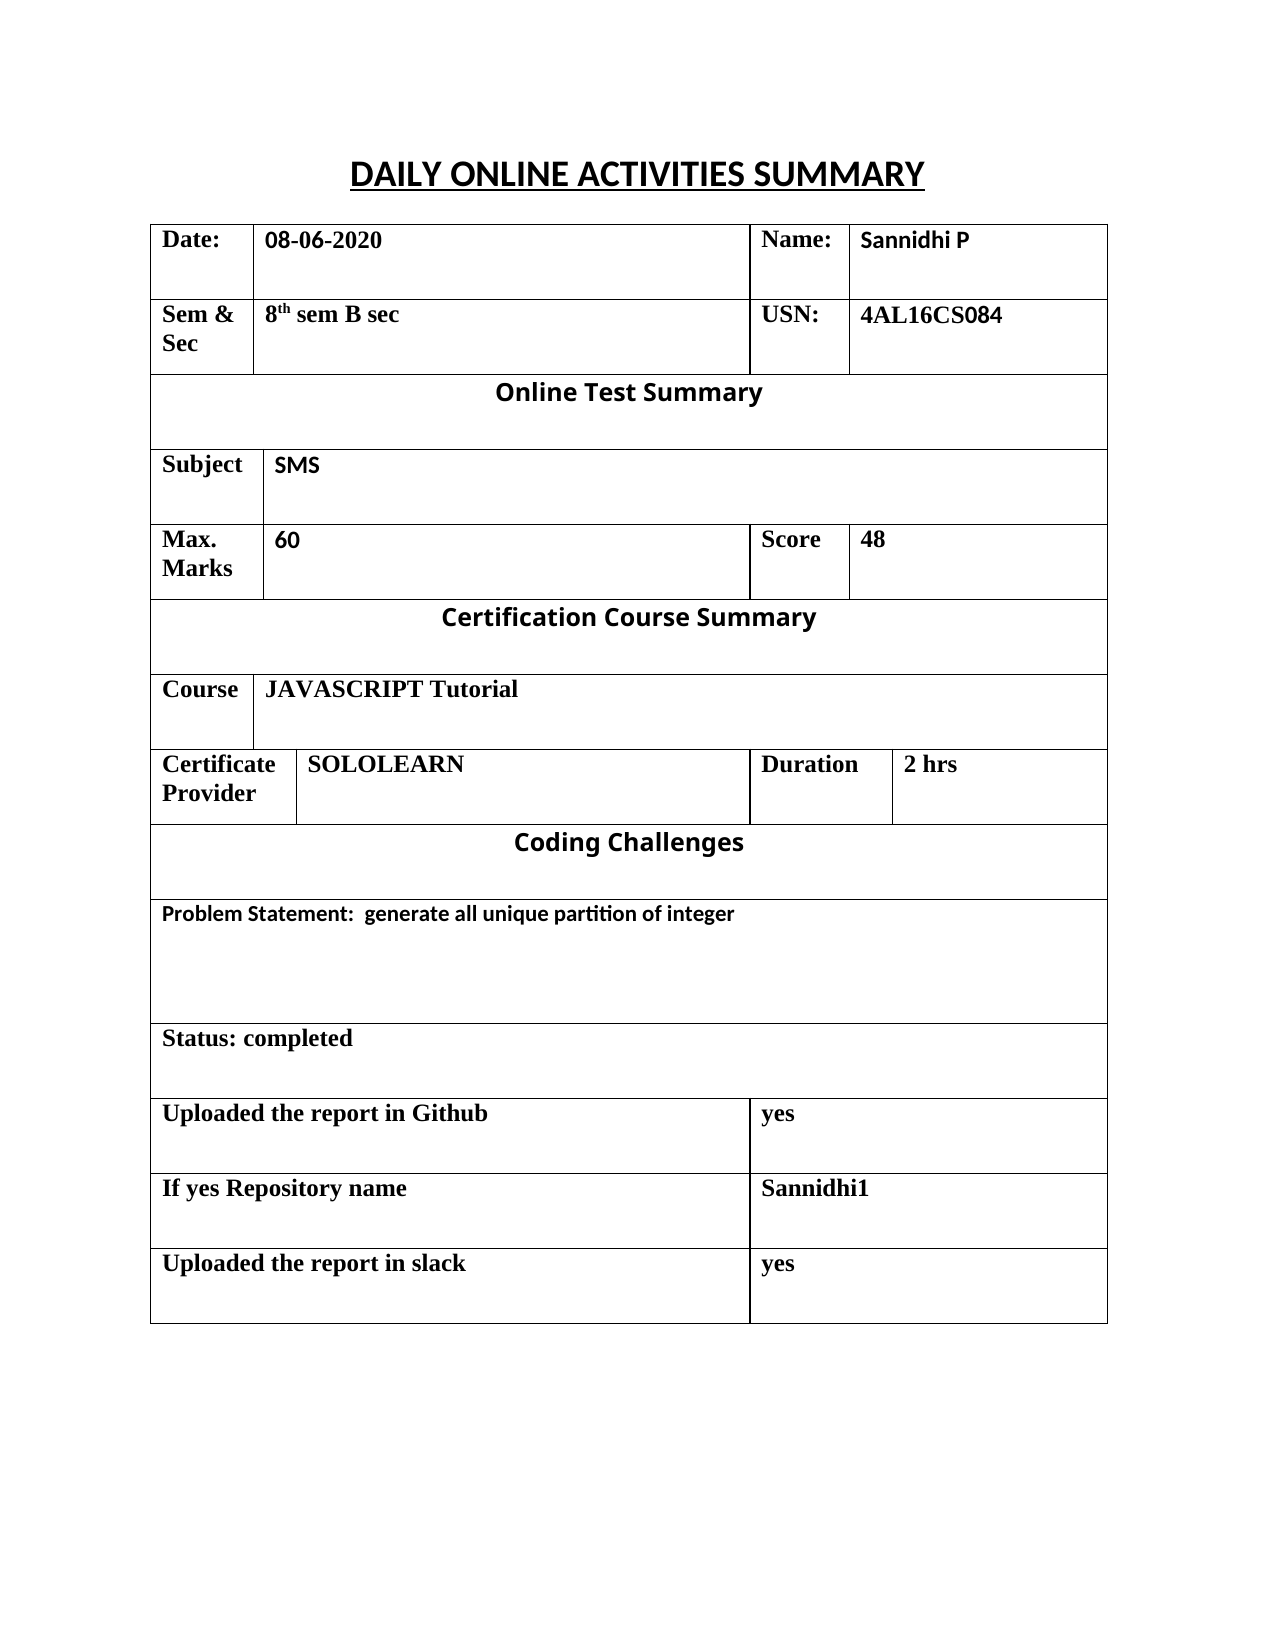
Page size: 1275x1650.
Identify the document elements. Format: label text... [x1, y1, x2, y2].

table_cell 4AL16CS084 [850, 300, 1107, 373]
table_cell Status: completed [151, 1024, 1107, 1097]
table_cell Duration [751, 750, 892, 823]
table_cell Score [751, 525, 849, 598]
table_header Name: [751, 225, 849, 298]
table_header 08-06-2020 [254, 225, 749, 298]
table_cell Sannidhi1 [751, 1174, 1107, 1247]
table_cell Problem Statement: generate all unique partition of integer [151, 900, 1107, 1022]
table_cell yes [751, 1099, 1107, 1172]
table_cell Course [151, 675, 253, 748]
table_cell Sem & Sec [151, 300, 253, 373]
table_cell If yes Repository name [151, 1174, 749, 1247]
table_cell SOLOLEARN [297, 750, 749, 823]
table_cell Uploaded the report in Github [151, 1099, 749, 1172]
table_header Date: [151, 225, 253, 298]
table_cell USN: [751, 300, 849, 373]
table_cell Certification Course Summary [151, 600, 1107, 673]
table_cell Coding Challenges [151, 825, 1107, 898]
text DAILY ONLINE ACTIVITIES SUMMARY [150, 150, 1125, 196]
table_cell yes [751, 1249, 1107, 1322]
table_cell 8th sem B sec [254, 300, 749, 373]
table_cell Certificate Provider [151, 750, 296, 823]
table_cell Max. Marks [151, 525, 263, 598]
table_cell 60 [264, 525, 749, 598]
table_cell SMS [264, 450, 1107, 523]
table_header Sannidhi P [850, 225, 1107, 298]
table_cell Uploaded the report in slack [151, 1249, 749, 1322]
table_cell JAVASCRIPT Tutorial [254, 675, 1107, 748]
table_cell 2 hrs [893, 750, 1107, 823]
table_cell 48 [850, 525, 1107, 598]
table_cell Subject [151, 450, 263, 523]
table_cell Online Test Summary [151, 375, 1107, 448]
